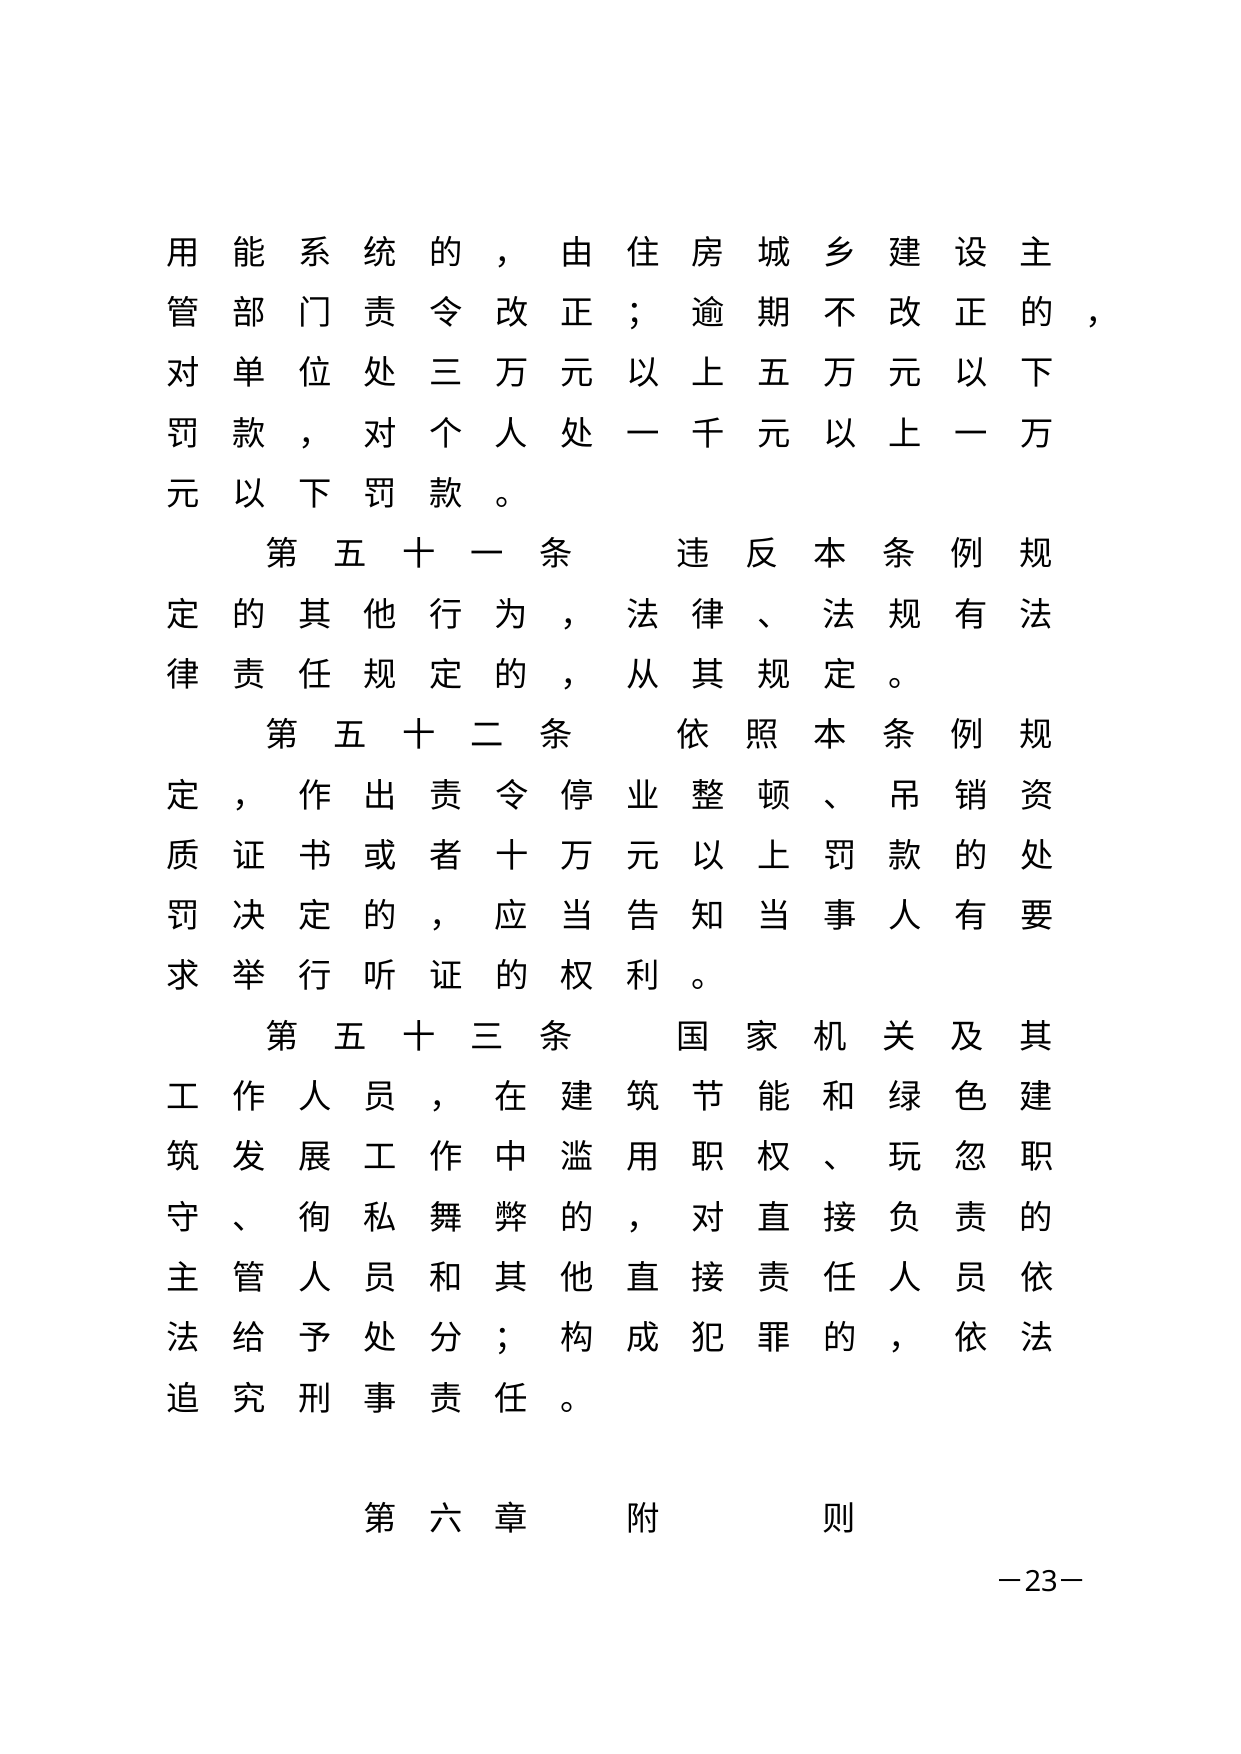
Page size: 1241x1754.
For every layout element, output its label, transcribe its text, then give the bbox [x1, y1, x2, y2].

text 第六章 附 则 [167, 1486, 1085, 1546]
text 第五十二条 依照本条例规定，作出责令停业整顿、吊销资质证书或者十万元以上罚款的处罚决定的，应当告知当事人有要求举行听证的权利。 [167, 702, 1085, 1003]
text 第五十一条 违反本条例规定的其他行为，法律、法规有法律责任规定的，从其规定。 [167, 521, 1085, 702]
text 第五十条 违反本条例规定，公共建筑所有权人、使用权人擅自改动或者损坏建筑围护结构和用能系统的，由住房城乡建设主管部门责令改正；逾期不改正的，对单位处三万元以上五万元以下罚款，对个人处一千元以上一万元以下罚款。 [167, 219, 1085, 521]
text 第五十三条 国家机关及其工作人员，在建筑节能和绿色建筑发展工作中滥用职权、玩忽职守、徇私舞弊的，对直接负责的主管人员和其他直接责任人员依法给予处分；构成犯罪的，依法追究刑事责任。 [167, 1003, 1085, 1426]
